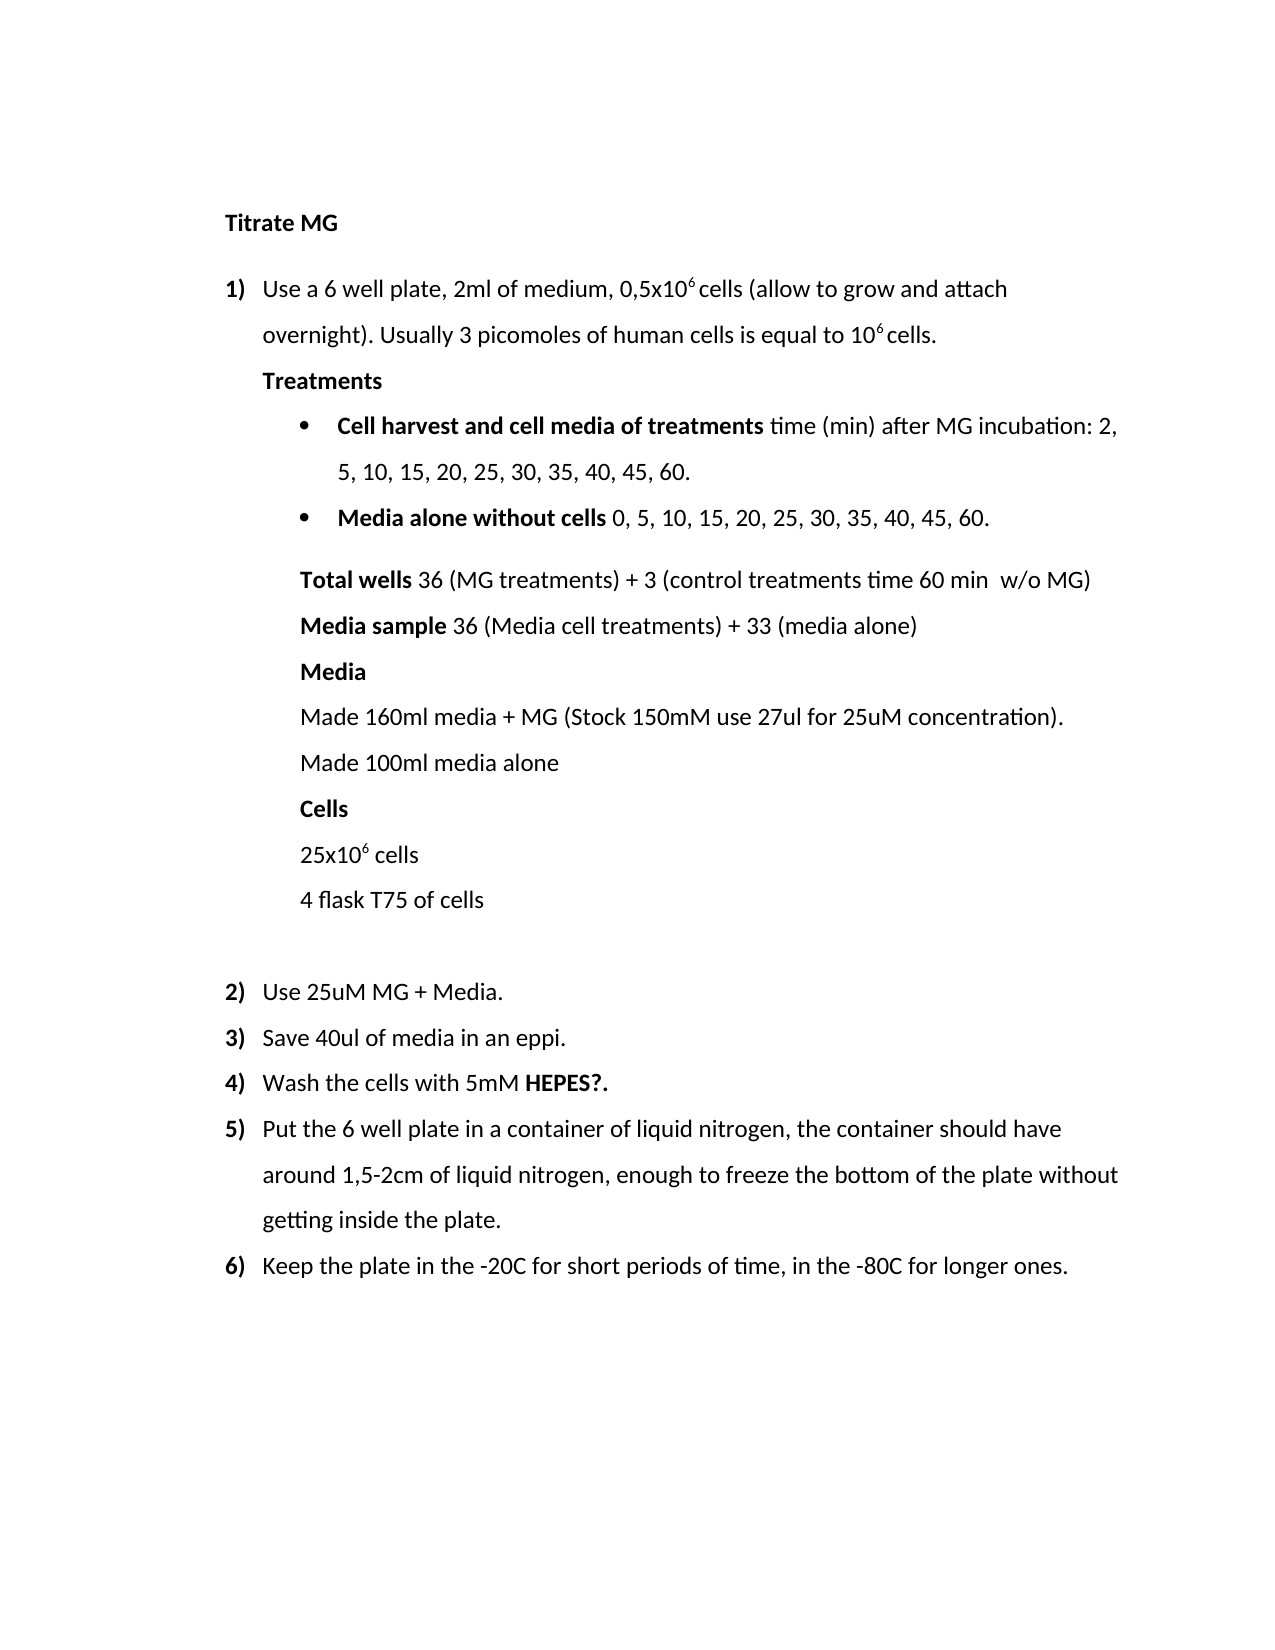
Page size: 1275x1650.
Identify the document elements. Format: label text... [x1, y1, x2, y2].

list Titrate MG [225, 207, 1125, 238]
list Use a 6 well plate, 2ml of medium, 0,5x106 cells (allow to grow and attach overnight). Usually 3 picomoles of human cells is equal to 106 cells. [225, 273, 1125, 349]
text Made 160ml media + MG (Stock 150mM use 27ul for 25uM concentration). [300, 702, 1125, 732]
text Total wells 36 (MG treatments) + 3 (control treatments time 60 min w/o MG) [300, 564, 1125, 595]
text 25x106 cells [300, 839, 1125, 869]
list Media alone without cells 0, 5, 10, 15, 20, 25, 30, 35, 40, 45, 60. [300, 502, 1125, 532]
text 4 flask T75 of cells [300, 884, 1125, 915]
list Treatments [262, 365, 1125, 395]
list Use 25uM MG + Media. [225, 976, 1125, 1006]
list Cell harvest and cell media of treatments time (min) after MG incubation: 2, 5, 10, 15, 20, 25, 30, 35, 40, 45, 60. [300, 411, 1125, 487]
list Keep the plate in the -20C for short periods of time, in the -80C for longer ones. [225, 1250, 1125, 1281]
list Put the 6 well plate in a container of liquid nitrogen, the container should have around 1,5-2cm of liquid nitrogen, enough to freeze the bottom of the plate without getting inside the plate. [225, 1113, 1125, 1235]
list Wash the cells with 5mM HEPES?. [225, 1067, 1125, 1098]
text Made 100ml media alone [300, 747, 1125, 778]
text Media [300, 656, 1125, 686]
list Save 40ul of media in an eppi. [225, 1022, 1125, 1052]
text Media sample 36 (Media cell treatments) + 33 (media alone) [300, 610, 1125, 641]
text Cells [300, 793, 1125, 823]
